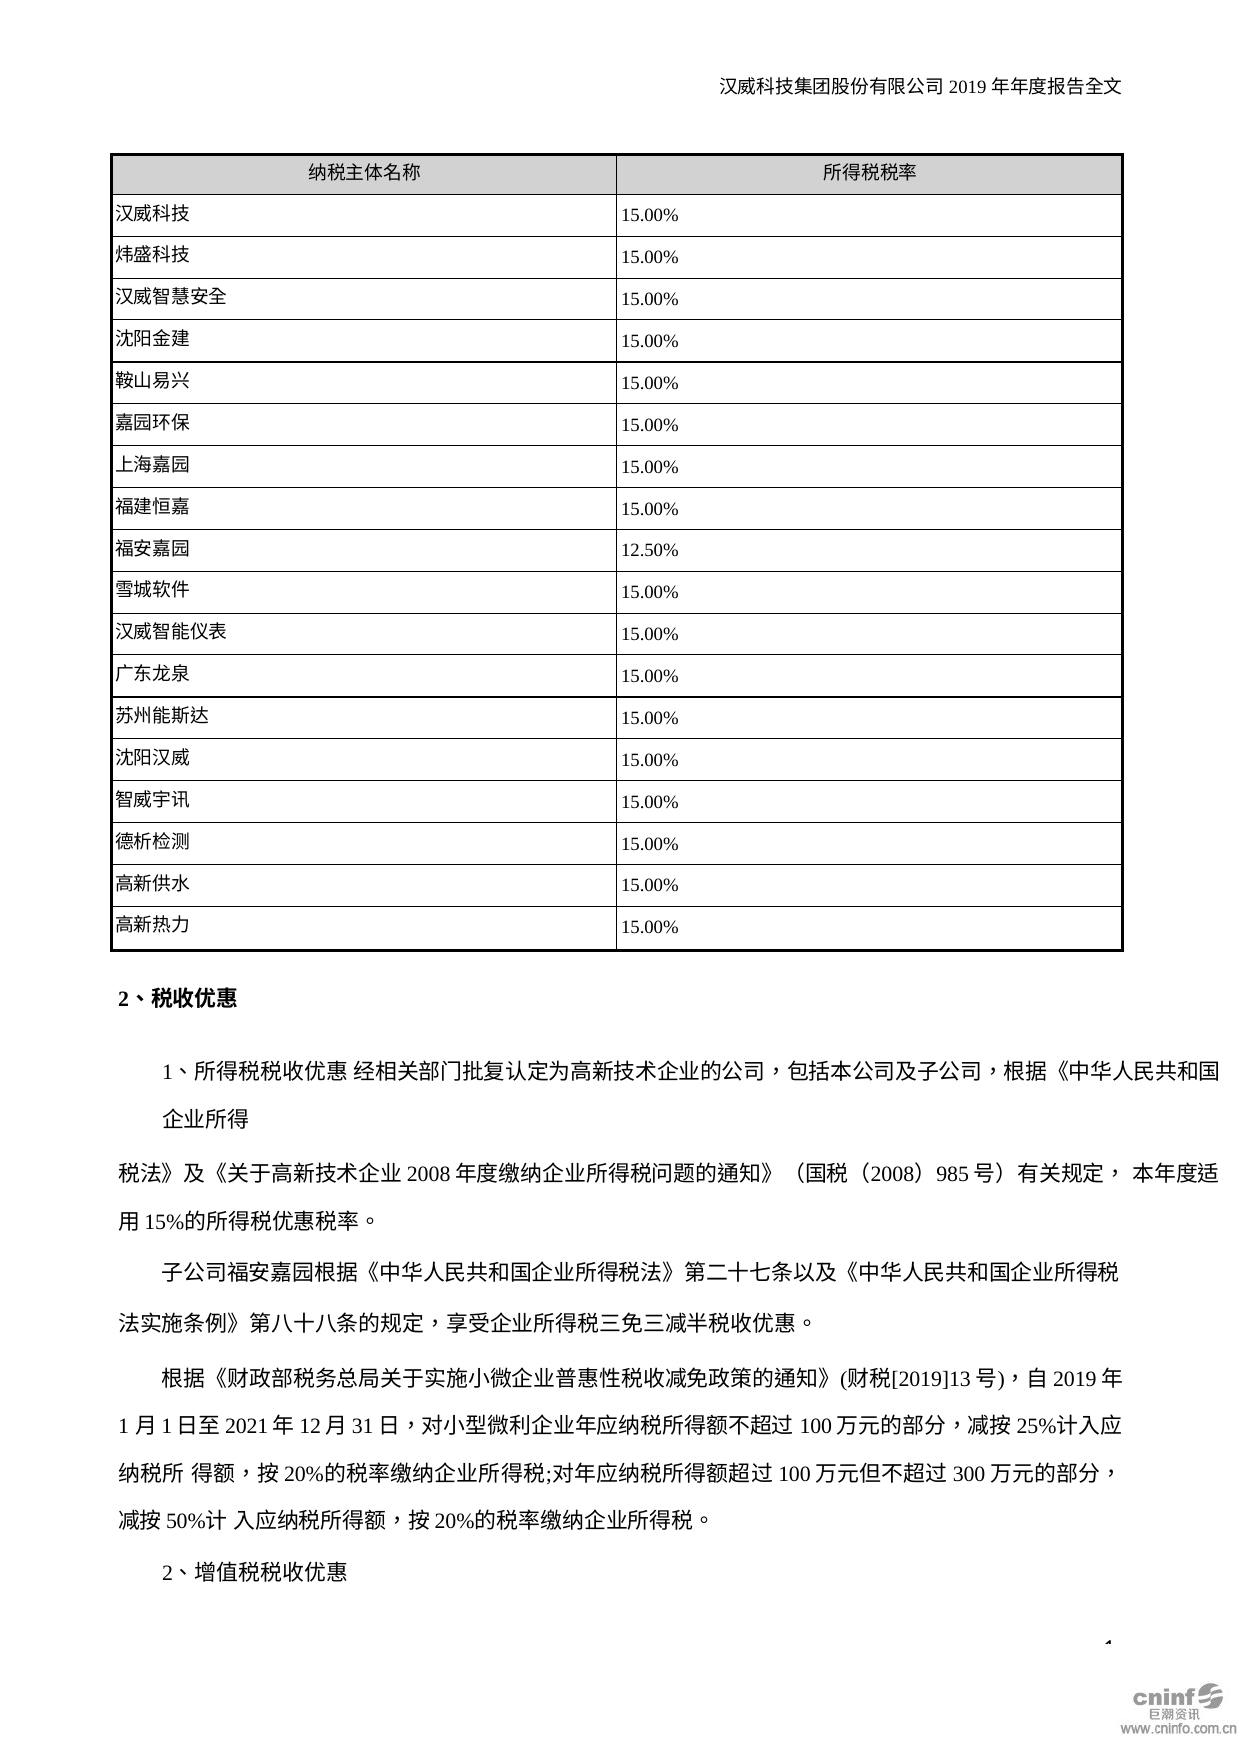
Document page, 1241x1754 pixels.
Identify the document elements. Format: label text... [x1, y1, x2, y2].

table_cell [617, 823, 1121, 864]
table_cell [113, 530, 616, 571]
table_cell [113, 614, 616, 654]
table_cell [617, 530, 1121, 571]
subtitle 2、税收优惠 [118, 983, 1240, 1013]
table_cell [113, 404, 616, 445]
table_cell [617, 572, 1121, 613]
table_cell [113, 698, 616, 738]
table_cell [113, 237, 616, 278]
text 1、所得税税收优惠 经相关部门批复认定为高新技术企业的公司，包括本公司及子公司，根据《中华人民共和国企业所得 [162, 1056, 1240, 1133]
text 子公司福安嘉园根据《中华人民共和国企业所得税法》第二十七条以及《中华人民共和国企业所得税 法实施条例》第八十八条的规定，享受企业所得税三免三减半税收优惠。 [118, 1257, 1123, 1337]
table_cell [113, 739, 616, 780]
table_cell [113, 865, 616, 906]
text 税法》及《关于高新技术企业2008年度缴纳企业所得税问题的通知》（国税（2008）985号）有关规定， 本年度适用15%的所得税优惠税率。 [118, 1158, 1240, 1235]
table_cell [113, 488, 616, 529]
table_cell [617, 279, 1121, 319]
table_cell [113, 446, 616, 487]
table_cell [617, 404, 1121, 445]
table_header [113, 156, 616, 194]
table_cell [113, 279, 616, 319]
text 根据《财政部税务总局关于实施小微企业普惠性税收减免政策的通知》(财税[2019]13号)，自2019年1 月1日至2021年12月31日，对小型微利企业年应纳税所得额不超过100万元的部分，减按25%计入应纳税所 得额，按20%的税率缴纳企业所得税;对年应纳税所得额超过100万元但不超过300万元的部分，减按50%计 入应纳税所得额，按20%的税率缴纳企业所得税。 [118, 1363, 1123, 1535]
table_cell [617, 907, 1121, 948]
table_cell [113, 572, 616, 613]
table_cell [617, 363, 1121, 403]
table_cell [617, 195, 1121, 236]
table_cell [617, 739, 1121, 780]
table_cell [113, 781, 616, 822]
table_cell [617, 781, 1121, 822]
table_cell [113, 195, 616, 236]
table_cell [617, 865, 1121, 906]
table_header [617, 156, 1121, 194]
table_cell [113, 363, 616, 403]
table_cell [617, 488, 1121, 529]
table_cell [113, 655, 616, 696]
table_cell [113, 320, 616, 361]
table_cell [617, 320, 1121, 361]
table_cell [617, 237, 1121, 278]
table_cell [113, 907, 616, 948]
picture [1115, 1680, 1240, 1737]
text 2、增值税税收优惠 [162, 1557, 1240, 1587]
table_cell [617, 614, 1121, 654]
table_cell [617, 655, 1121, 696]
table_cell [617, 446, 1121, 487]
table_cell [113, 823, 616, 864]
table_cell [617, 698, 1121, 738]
